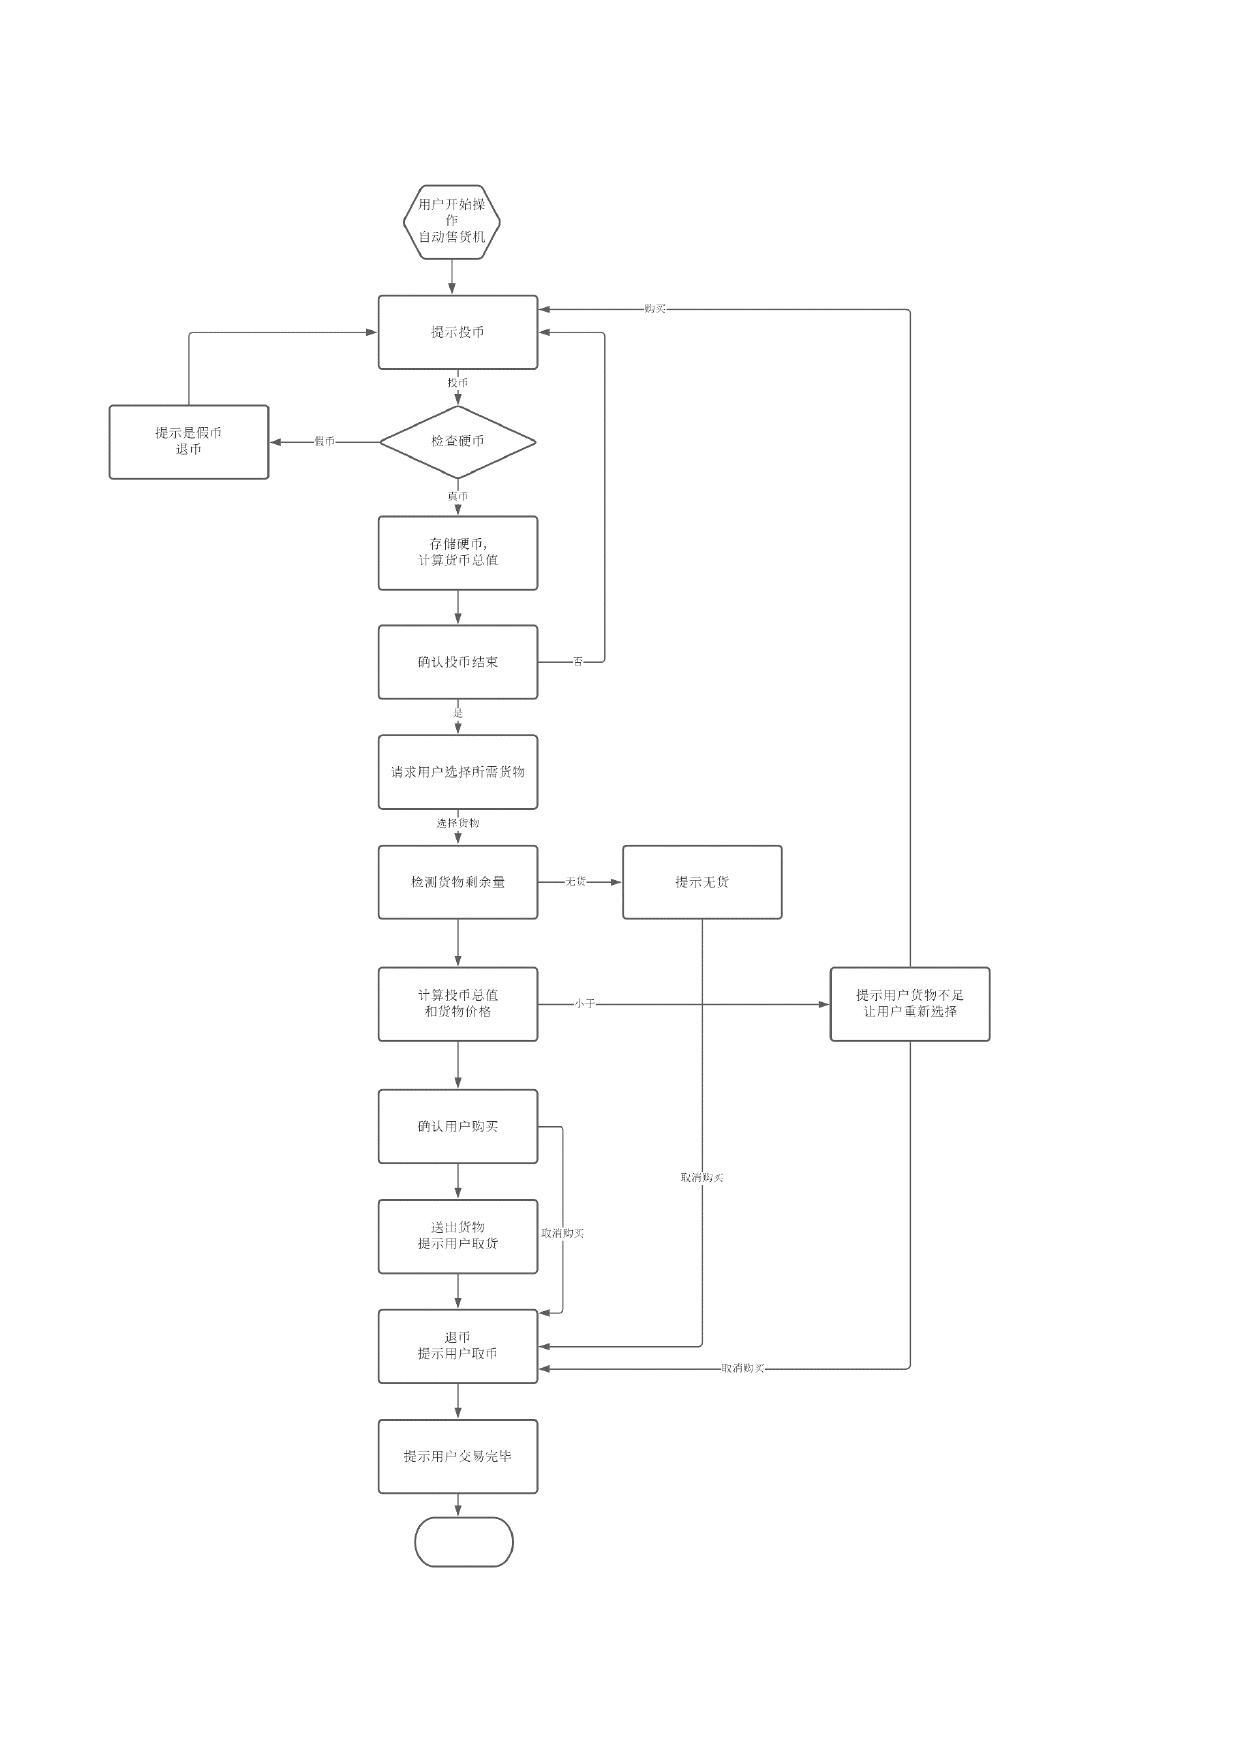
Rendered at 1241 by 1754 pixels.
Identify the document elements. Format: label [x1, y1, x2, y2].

picture [85, 162, 1014, 1591]
